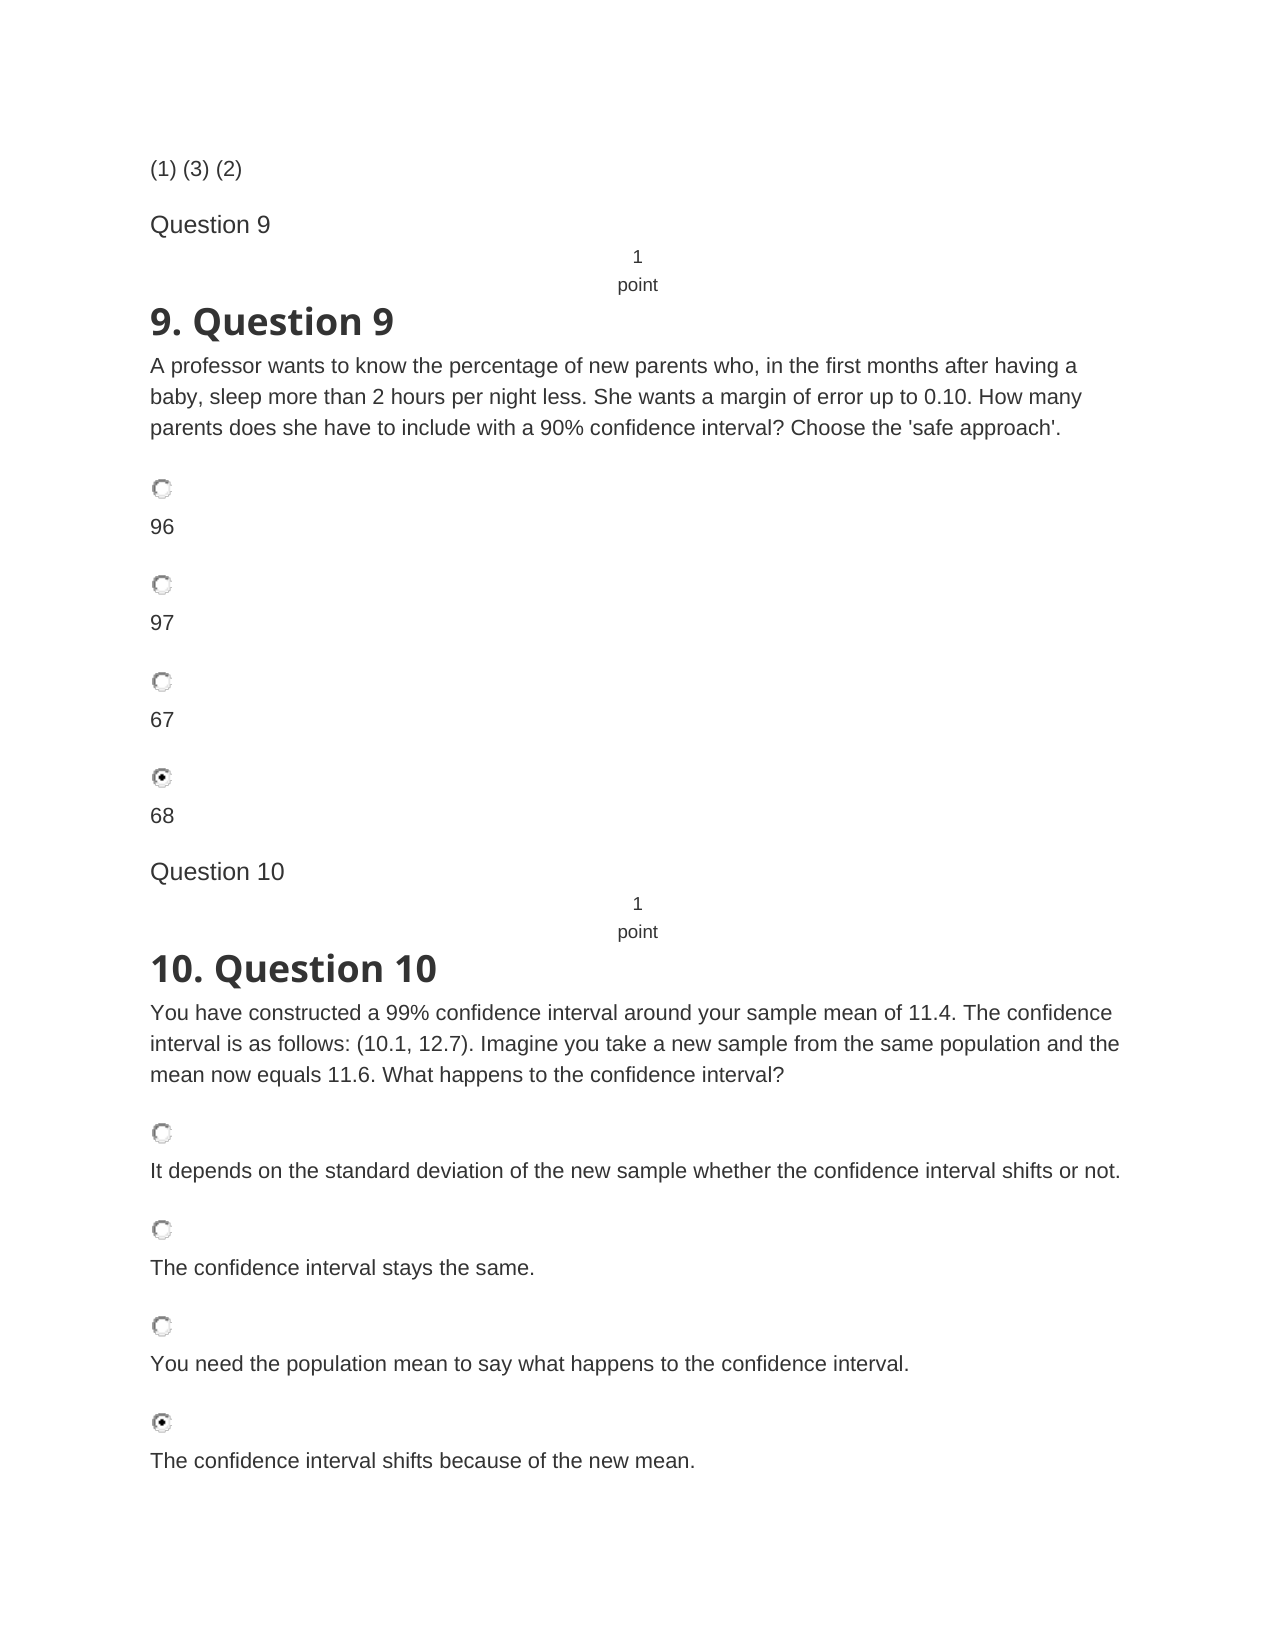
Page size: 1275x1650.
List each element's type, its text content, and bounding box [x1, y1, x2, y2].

text (1) (3) (2) [150, 150, 1125, 181]
text It depends on the standard deviation of the new sample whether the confidence interval shifts or not. [150, 1152, 1125, 1183]
text 9. Question 9 [150, 295, 1125, 346]
text Question 9 [150, 210, 1125, 239]
text 68 [150, 797, 1125, 828]
text 97 [150, 604, 1125, 635]
text 67 [150, 700, 1125, 732]
text The confidence interval shifts because of the new mean. [150, 1442, 1125, 1473]
text 96 [150, 507, 1125, 539]
text You need the population mean to say what happens to the confidence interval. [150, 1345, 1125, 1376]
text 10. Question 10 [150, 942, 1125, 993]
text Question 10 [150, 857, 1125, 886]
text 1 point [150, 239, 1125, 295]
text You have constructed a 99% confidence interval around your sample mean of 11.4. The confidence interval is as follows: (10.1, 12.7). Imagine you take a new sample from the same population and the mean now equals 11.6. What happens to the confidence interval? [150, 993, 1125, 1087]
text 1 point [150, 886, 1125, 942]
text A professor wants to know the percentage of new parents who, in the first months after having a baby, sleep more than 2 hours per night less. She wants a margin of error up to 0.10. How many parents does she have to include with a 90% confidence interval? Choose the 'safe approach'. [150, 346, 1125, 440]
text The confidence interval stays the same. [150, 1249, 1125, 1280]
